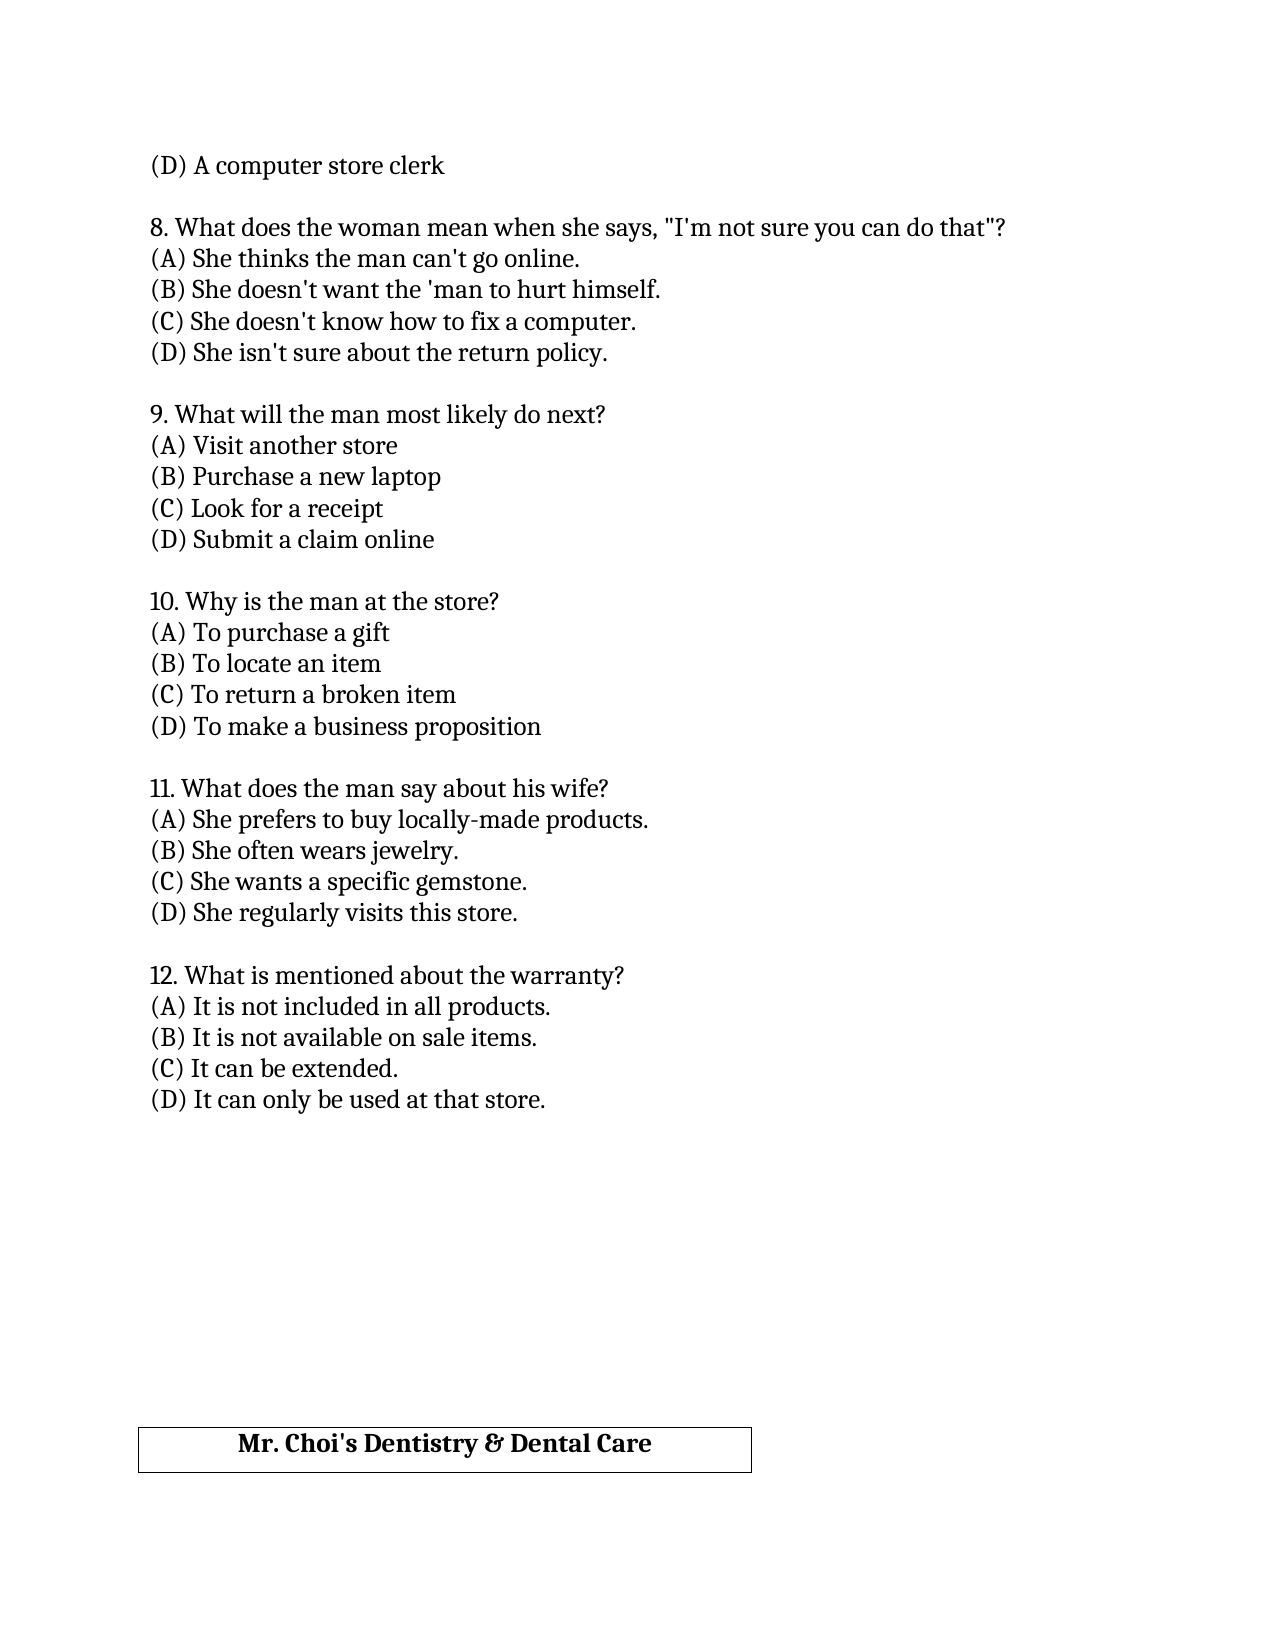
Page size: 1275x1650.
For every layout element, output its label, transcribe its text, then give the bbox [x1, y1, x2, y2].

text (D) She regularly visits this store. [150, 897, 1125, 929]
text 12. What is mentioned about the warranty? [150, 960, 1125, 991]
text (D) She isn't sure about the return policy. [150, 337, 1125, 368]
text (D) To make a business proposition [150, 711, 1125, 742]
text (A) To purchase a gift [150, 617, 1125, 648]
text (C) To return a broken item [150, 679, 1125, 711]
text (B) Purchase a new laptop [150, 461, 1125, 493]
text (D) It can only be used at that store. [150, 1084, 1125, 1116]
text (C) She doesn't know how to fix a computer. [150, 306, 1125, 337]
text (A) It is not included in all products. [150, 991, 1125, 1022]
text (B) She often wears jewelry. [150, 835, 1125, 866]
text (C) She wants a specific gemstone. [150, 866, 1125, 897]
table_header Mr. Choi's Dentistry & Dental Care [139, 1428, 751, 1472]
text (D) Submit a claim online [150, 524, 1125, 555]
text (A) She thinks the man can't go online. [150, 243, 1125, 274]
text 9. What will the man most likely do next? [150, 399, 1125, 430]
text (B) To locate an item [150, 648, 1125, 679]
text 11. What does the man say about his wife? [150, 773, 1125, 804]
text 10. Why is the man at the store? [150, 586, 1125, 617]
text (C) Look for a receipt [150, 493, 1125, 524]
text (A) She prefers to buy locally-made products. [150, 804, 1125, 835]
text (A) Visit another store [150, 430, 1125, 461]
text (B) She doesn't want the 'man to hurt himself. [150, 274, 1125, 306]
text (C) It can be extended. [150, 1053, 1125, 1084]
text (D) A computer store clerk [150, 150, 1125, 181]
text (B) It is not available on sale items. [150, 1022, 1125, 1053]
text 8. What does the woman mean when she says, "I'm not sure you can do that"? [150, 212, 1125, 243]
